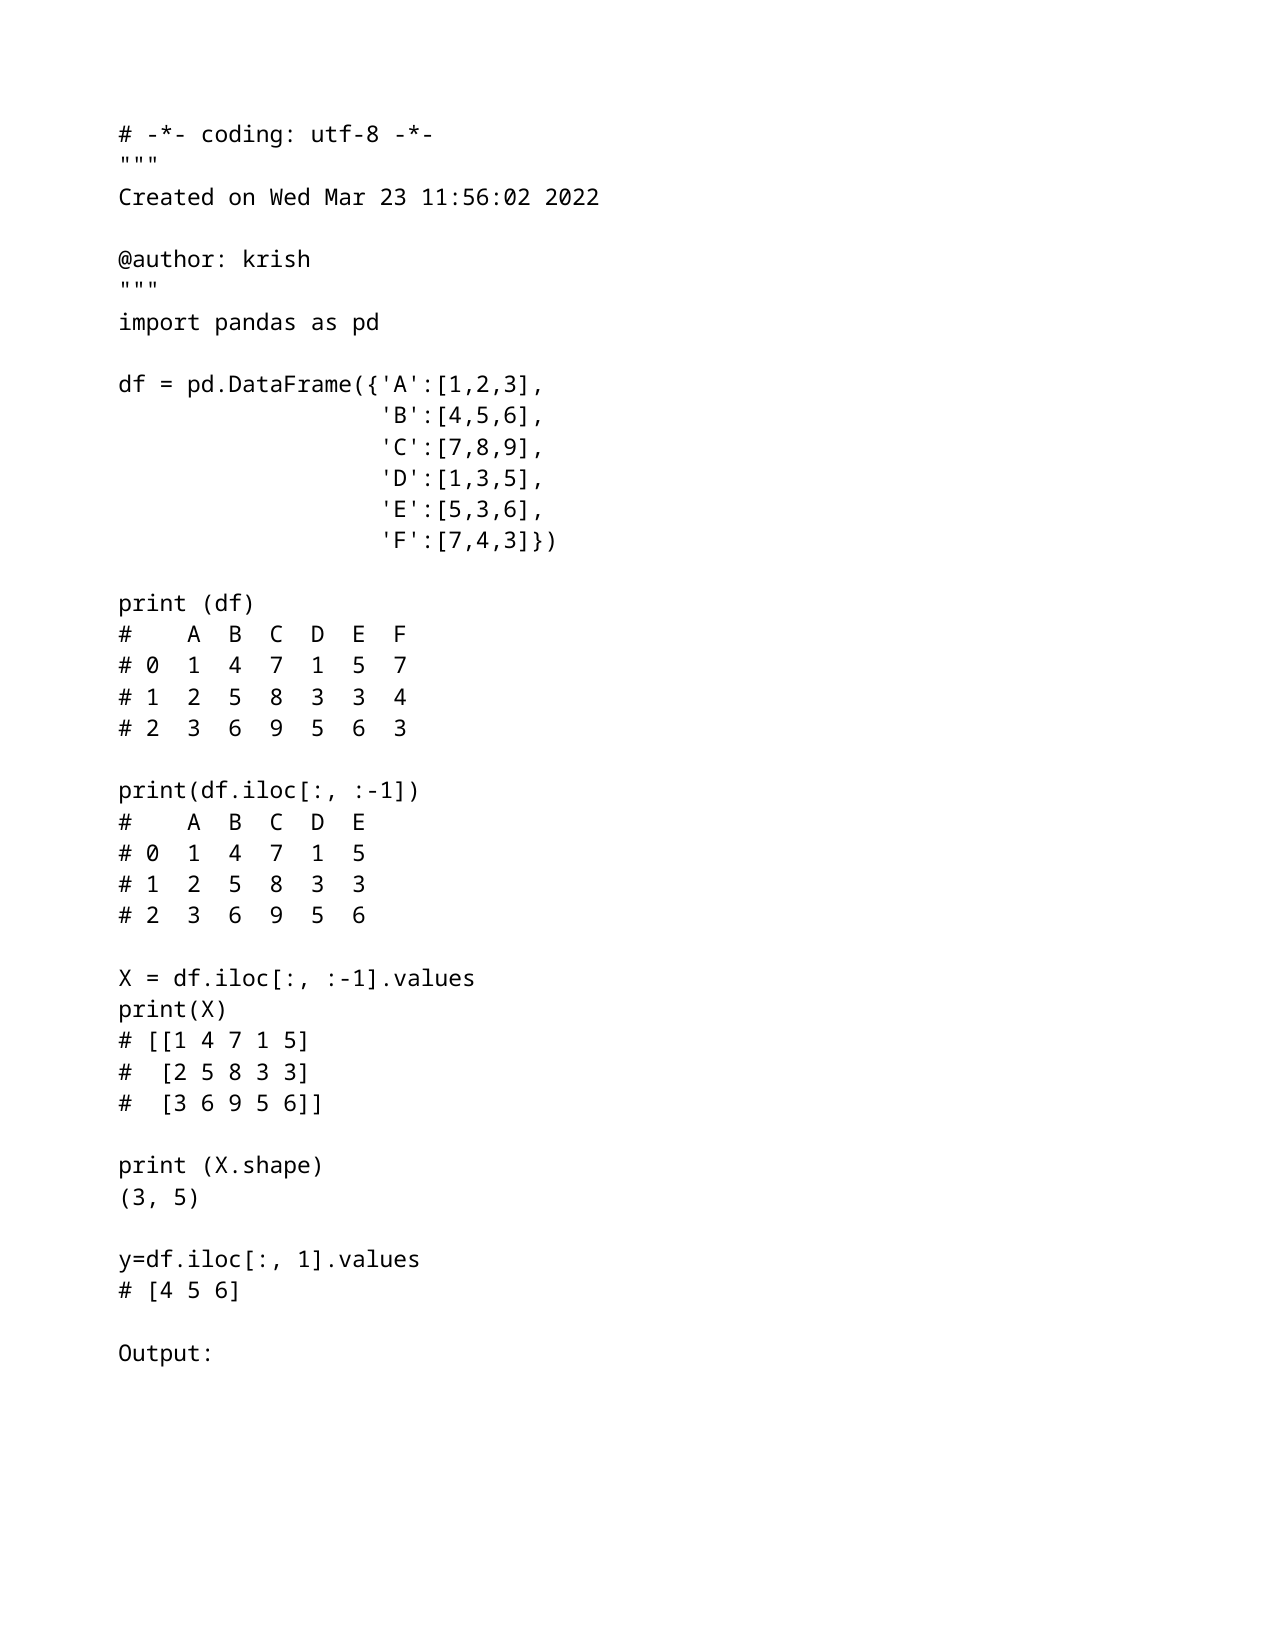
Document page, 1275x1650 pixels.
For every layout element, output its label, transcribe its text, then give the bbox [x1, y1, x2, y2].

text # 0 1 4 7 1 5 7 [118, 649, 1157, 681]
text 'B':[4,5,6], [118, 399, 1157, 431]
text X = df.iloc[:, :-1].values [118, 962, 1157, 993]
text """ [118, 274, 1157, 306]
text print (X.shape) [118, 1149, 1157, 1181]
text # [2 5 8 3 3] [118, 1056, 1157, 1087]
text # [3 6 9 5 6]] [118, 1087, 1157, 1118]
text 'D':[1,3,5], [118, 462, 1157, 493]
text # 1 2 5 8 3 3 [118, 868, 1157, 899]
text # A B C D E F [118, 618, 1157, 649]
text """ [118, 149, 1157, 181]
text # A B C D E [118, 806, 1157, 837]
text # 0 1 4 7 1 5 [118, 837, 1157, 868]
text # -*- coding: utf-8 -*- [118, 118, 1157, 149]
text print(df.iloc[:, :-1]) [118, 774, 1157, 806]
text @author: krish [118, 243, 1157, 274]
text print (df) [118, 587, 1157, 618]
text Output: [118, 1337, 1157, 1368]
text 'E':[5,3,6], [118, 493, 1157, 524]
text import pandas as pd [118, 306, 1157, 337]
text # 2 3 6 9 5 6 [118, 899, 1157, 931]
text # 1 2 5 8 3 3 4 [118, 681, 1157, 712]
text # [[1 4 7 1 5] [118, 1024, 1157, 1056]
text df = pd.DataFrame({'A':[1,2,3], [118, 368, 1157, 399]
text # 2 3 6 9 5 6 3 [118, 712, 1157, 743]
text # [4 5 6] [118, 1274, 1157, 1306]
text 'F':[7,4,3]}) [118, 524, 1157, 556]
text (3, 5) [118, 1181, 1157, 1212]
text Created on Wed Mar 23 11:56:02 2022 [118, 181, 1157, 212]
text y=df.iloc[:, 1].values [118, 1243, 1157, 1274]
text print(X) [118, 993, 1157, 1024]
text 'C':[7,8,9], [118, 431, 1157, 462]
